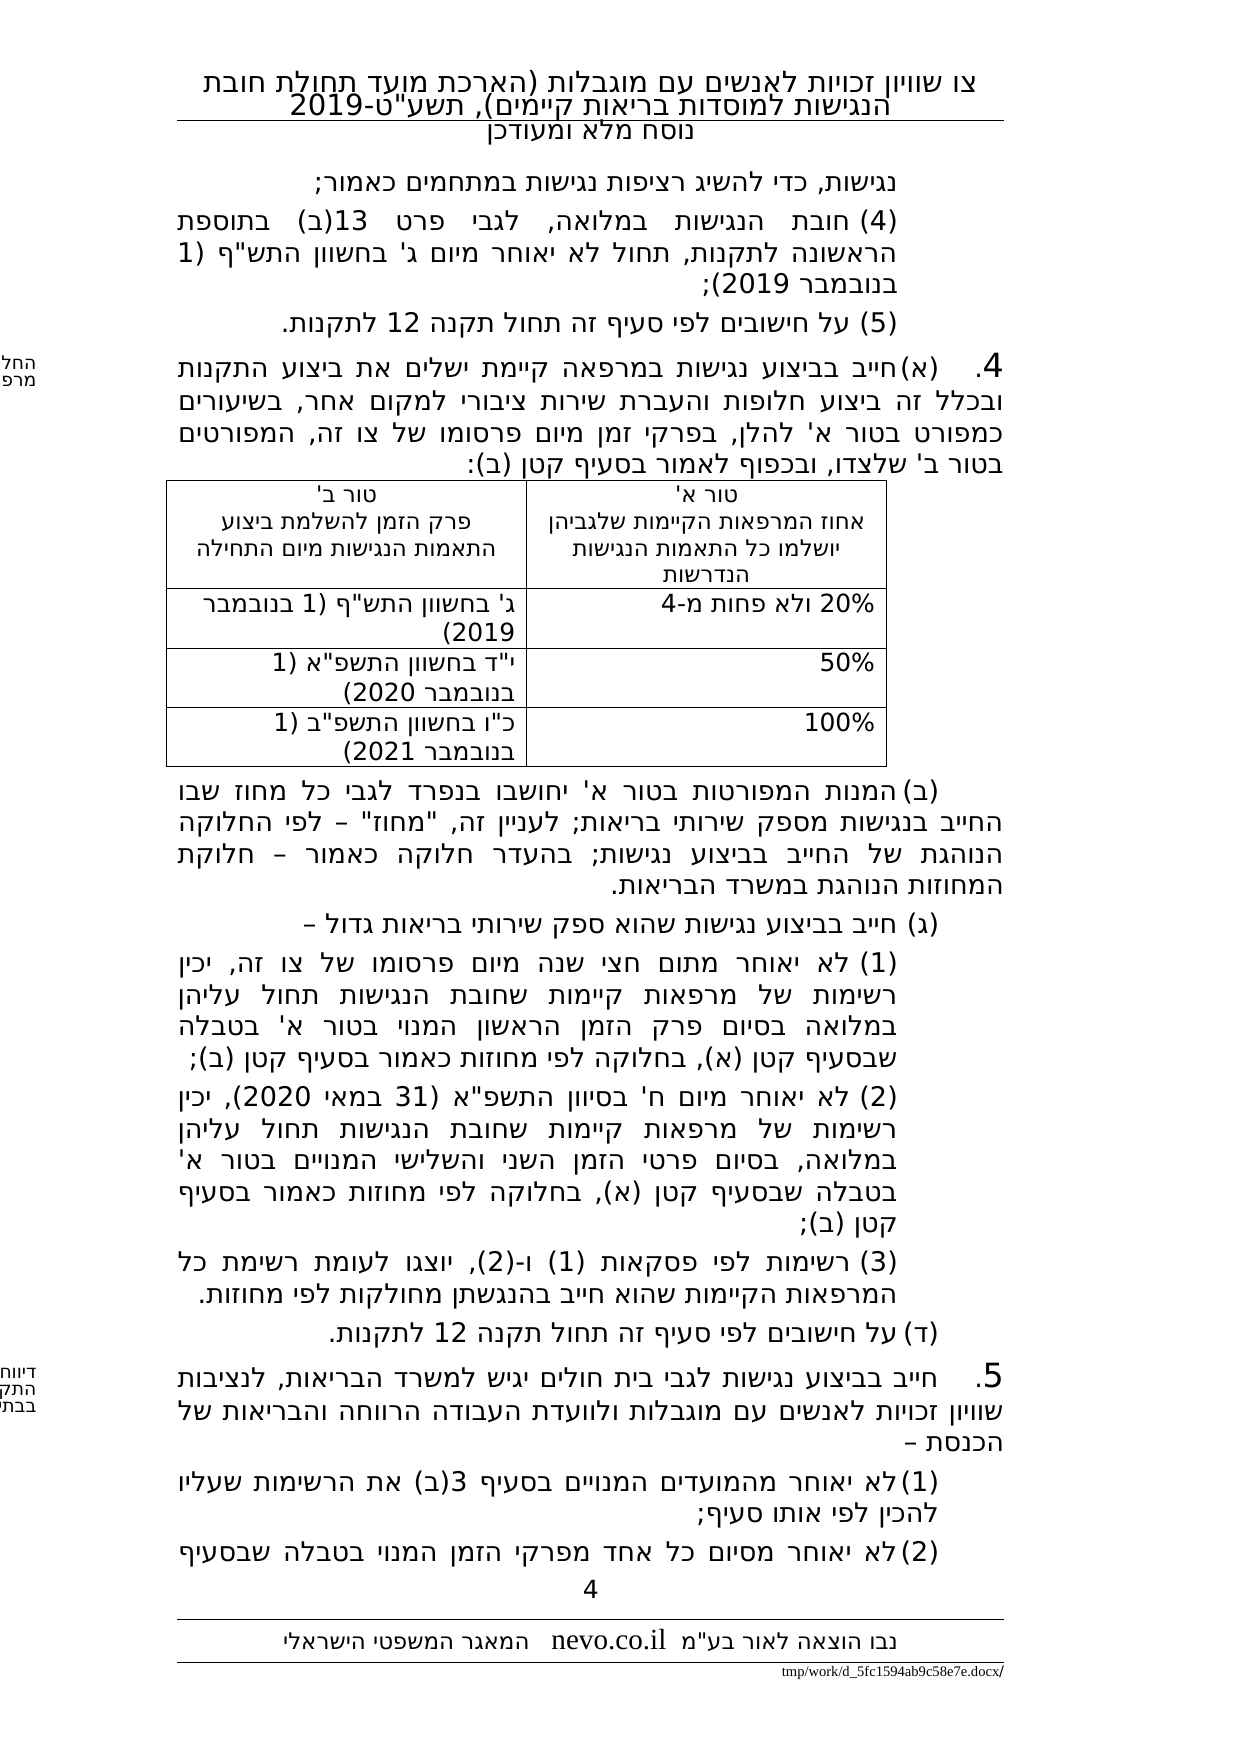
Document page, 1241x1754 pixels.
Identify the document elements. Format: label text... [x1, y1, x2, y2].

table_cell 50% [527, 649, 886, 707]
table_header טור א' אחוז המרפאות הקיימות שלגביהן יושלמו כל התאמות הנגישות הנדרשות [527, 481, 886, 588]
text (3) רשימות לפי פסקאות (1) ו-(2), יוצגו לעומת רשימת כל המרפאות הקיימות שהוא חייב בהנגשתן מחולקות לפי מחוזות. [177, 1247, 898, 1310]
table_cell כ"ו בחשוון התשפ"ב (1 בנובמבר 2021) [167, 708, 526, 766]
text (5) על חישובים לפי סעיף זה תחול תקנה 12 לתקנות. [177, 308, 898, 339]
text (4) חובת הנגישות במלואה, לגבי פרט 13(ב) בתוספת הראשונה לתקנות, תחול לא יאוחר מיום ג' בחשוון התש"ף (1 בנובמבר 2019); [177, 206, 898, 300]
text (ד) על חישובים לפי סעיף זה תחול תקנה 12 לתקנות. [177, 1317, 1004, 1349]
table_cell ג' בחשוון התש"ף (1 בנובמבר 2019) [167, 589, 526, 647]
table_cell 20% ולא פחות מ-4 [527, 589, 886, 647]
table_header טור ב' פרק הזמן להשלמת ביצוע התאמות הנגישות מיום התחילה [167, 481, 526, 588]
text (1) לא יאוחר מתום חצי שנה מיום פרסומו של צו זה, יכין רשימות של מרפאות קיימות שחובת הנגישות תחול עליהן במלואה בסיום פרק הזמן הראשון המנוי בטור א' בטבלה שבסעיף קטן (א), בחלוקה לפי מחוזות כאמור בסעיף קטן (ב); [177, 948, 898, 1074]
table_cell 100% [527, 708, 886, 766]
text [177, 167, 898, 198]
text (1) לא יאוחר מהמועדים המנויים בסעיף 3(ב) את הרשימות שעליו להכין לפי אותו סעיף; [177, 1466, 939, 1529]
table_cell י"ד בחשוון התשפ"א (1 בנובמבר 2020) [167, 649, 526, 707]
text 5. חייב בביצוע נגישות לגבי בית חולים יגיש למשרד הבריאות, לנציבות שוויון זכויות לאנשים עם מוגבלות ולוועדת העבודה הרווחה והבריאות של הכנסת – [177, 1356, 1004, 1458]
text (2) לא יאוחר מיום ח' בסיוון התשפ"א (31 במאי 2020), יכין רשימות של מרפאות קיימות שחובת הנגישות תחול עליהן במלואה, בסיום פרטי הזמן השני והשלישי המנויים בטור א' בטבלה שבסעיף קטן (א), בחלוקה לפי מחוזות כאמור בסעיף קטן (ב); [177, 1081, 898, 1239]
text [177, 1536, 939, 1568]
text (ב) המנות המפורטות בטור א' יחושבו בנפרד לגבי כל מחוז שבו החייב בנגישות מספק שירותי בריאות; לעניין זה, "מחוז" – לפי החלוקה הנוהגת של החייב בביצוע נגישות; בהעדר חלוקה כאמור – חלוקת המחוזות הנוהגת במשרד הבריאות. [177, 775, 1004, 901]
text (ג) חייב בביצוע נגישות שהוא ספק שירותי בריאות גדול – [177, 908, 1004, 940]
text 4. (א) חייב בביצוע נגישות במרפאה קיימת ישלים את ביצוע התקנות ובכלל זה ביצוע חלופות והעברת שירות ציבורי למקום אחר, בשיעורים כמפורט בטור א' להלן, בפרקי זמן מיום פרסומו של צו זה, המפורטים בטור ב' שלצדו, ובכפוף לאמור בסעיף קטן (ב): [177, 347, 1004, 480]
